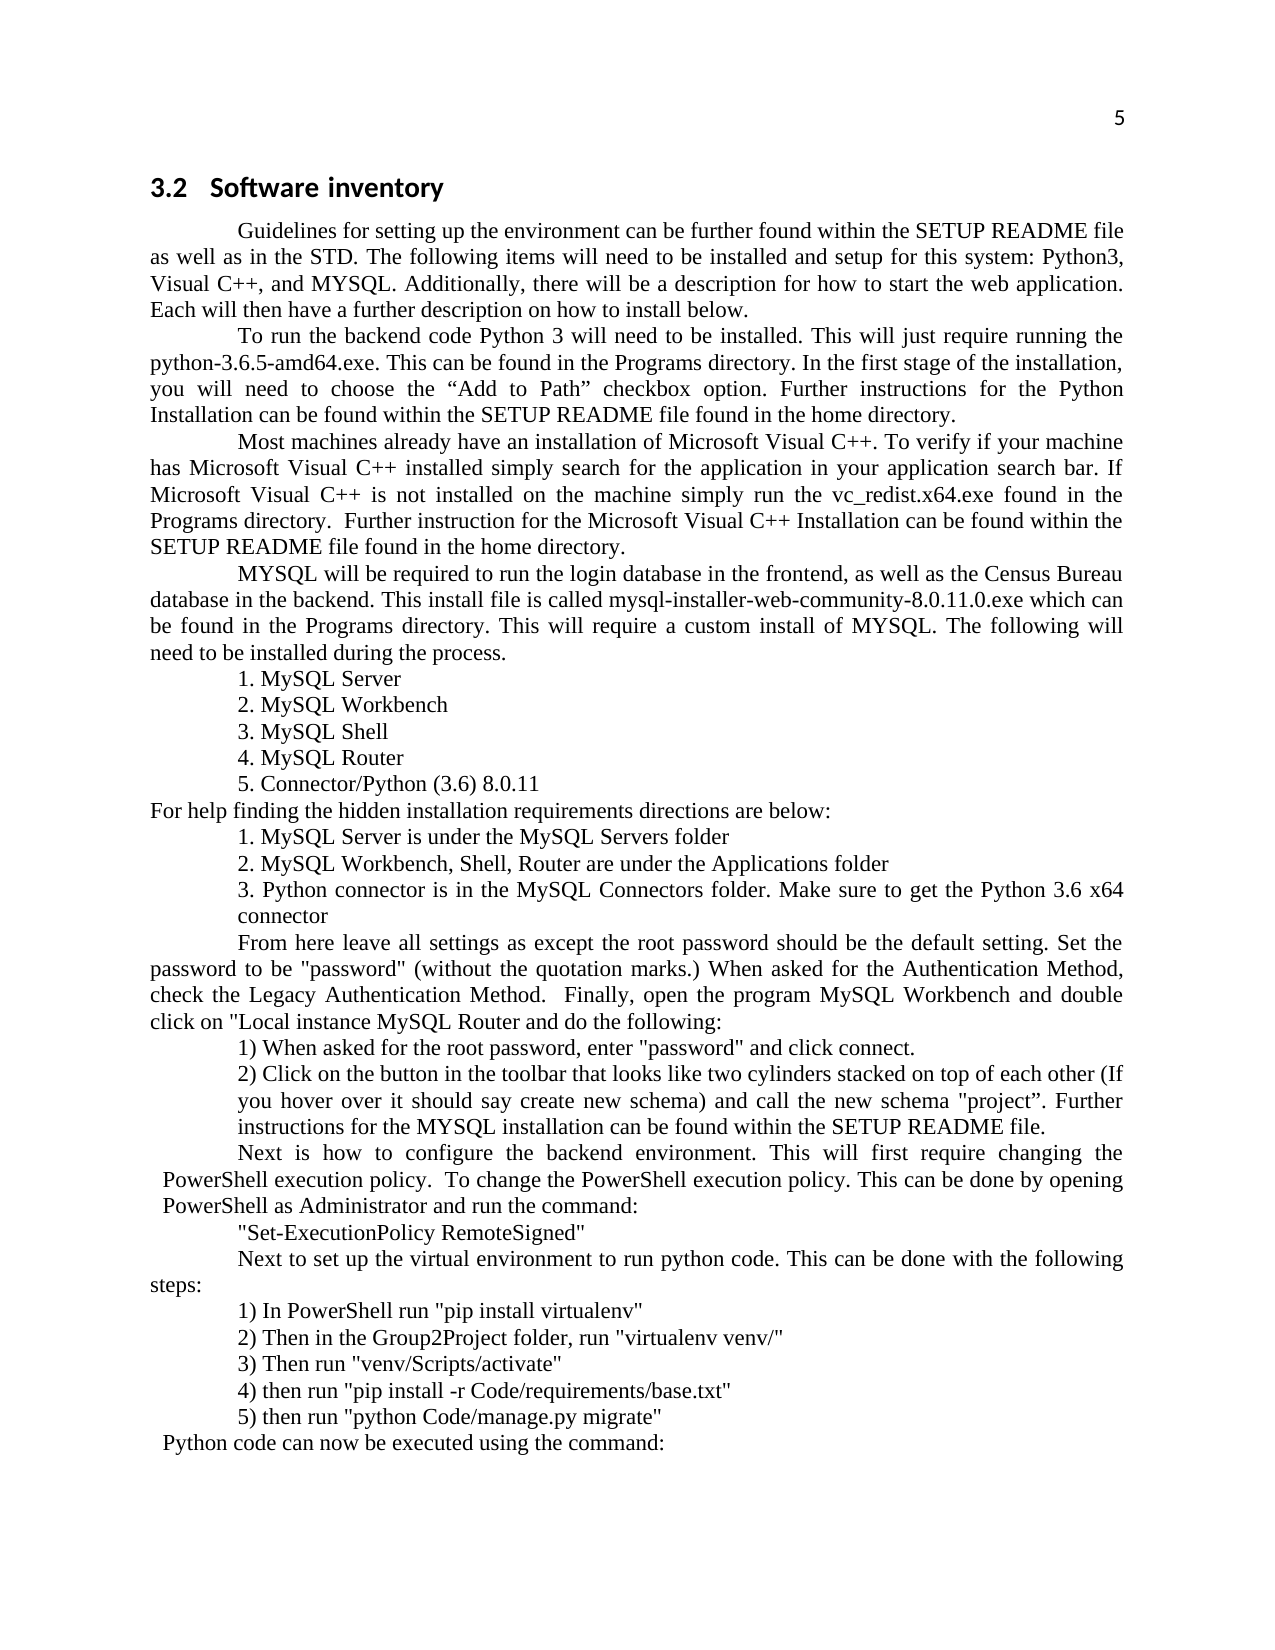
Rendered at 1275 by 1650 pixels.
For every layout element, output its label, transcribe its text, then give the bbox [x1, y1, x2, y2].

text Next is how to configure the backend environment. This will first require changing the PowerShell execution policy. To change the PowerShell execution policy. This can be done by opening PowerShell as Administrator and run the command: [162, 1139, 1125, 1218]
text 2. MySQL Workbench [237, 691, 1125, 718]
text For help finding the hidden installation requirements directions are below: [150, 797, 1125, 823]
text "Set-ExecutionPolicy RemoteSigned" [162, 1218, 1125, 1245]
text Python code can now be executed using the command: [162, 1429, 1125, 1456]
text 1) In PowerShell run "pip install virtualenv" [162, 1298, 1125, 1324]
text From here leave all settings as except the root password should be the default setting. Set the password to be "password" (without the quotation marks.) When asked for the Authentication Method, check the Legacy Authentication Method. Finally, open the program MySQL Workbench and double click on "Local instance MySQL Router and do the following: [150, 929, 1125, 1034]
text MYSQL will be required to run the login database in the frontend, as well as the Census Bureau database in the backend. This install file is called mysql-installer-web-community-8.0.11.0.exe which can be found in the Programs directory. This will require a custom install of MYSQL. The following will need to be installed during the process. [150, 560, 1125, 665]
text 1) When asked for the root password, enter "password" and click connect. [237, 1034, 1125, 1060]
text 4. MySQL Router [237, 744, 1125, 771]
text 3. Python connector is in the MySQL Connectors folder. Make sure to get the Python 3.6 x64 connector [237, 876, 1125, 929]
text 4) then run "pip install -r Code/requirements/base.txt" [162, 1377, 1125, 1403]
text 5. Connector/Python (3.6) 8.0.11 [237, 771, 1125, 797]
text 2) Then in the Group2Project folder, run "virtualenv venv/" [162, 1324, 1125, 1350]
text Most machines already have an installation of Microsoft Visual C++. To verify if your machine has Microsoft Visual C++ installed simply search for the application in your application search bar. If Microsoft Visual C++ is not installed on the machine simply run the vc_redist.x64.exe found in the Programs directory. Further instruction for the Microsoft Visual C++ Installation can be found within the SETUP README file found in the home directory. [150, 428, 1125, 560]
text To run the backend code Python 3 will need to be installed. This will just require running the python-3.6.5-amd64.exe. This can be found in the Programs directory. In the first stage of the installation, you will need to choose the “Add to Path” checkbox option. Further instructions for the Python Installation can be found within the SETUP README file found in the home directory. [150, 322, 1125, 428]
subtitle Software inventory [150, 169, 1125, 204]
text 3) Then run "venv/Scripts/activate" [162, 1350, 1125, 1377]
text 2. MySQL Workbench, Shell, Router are under the Applications folder [237, 849, 1125, 876]
text Guidelines for setting up the environment can be further found within the SETUP README file as well as in the STD. The following items will need to be installed and setup for this system: Python3, Visual C++, and MYSQL. Additionally, there will be a description for how to start the web application. Each will then have a further description on how to install below. [150, 217, 1125, 322]
text 1. MySQL Server is under the MySQL Servers folder [237, 823, 1125, 849]
text 3. MySQL Shell [237, 718, 1125, 744]
text 1. MySQL Server [237, 665, 1125, 691]
text 5) then run "python Code/manage.py migrate" [162, 1403, 1125, 1429]
text Next to set up the virtual environment to run python code. This can be done with the following steps: [150, 1245, 1125, 1298]
text 2) Click on the button in the toolbar that looks like two cylinders stacked on top of each other (If you hover over it should say create new schema) and call the new schema "project”. Further instructions for the MYSQL installation can be found within the SETUP README file. [237, 1060, 1125, 1139]
